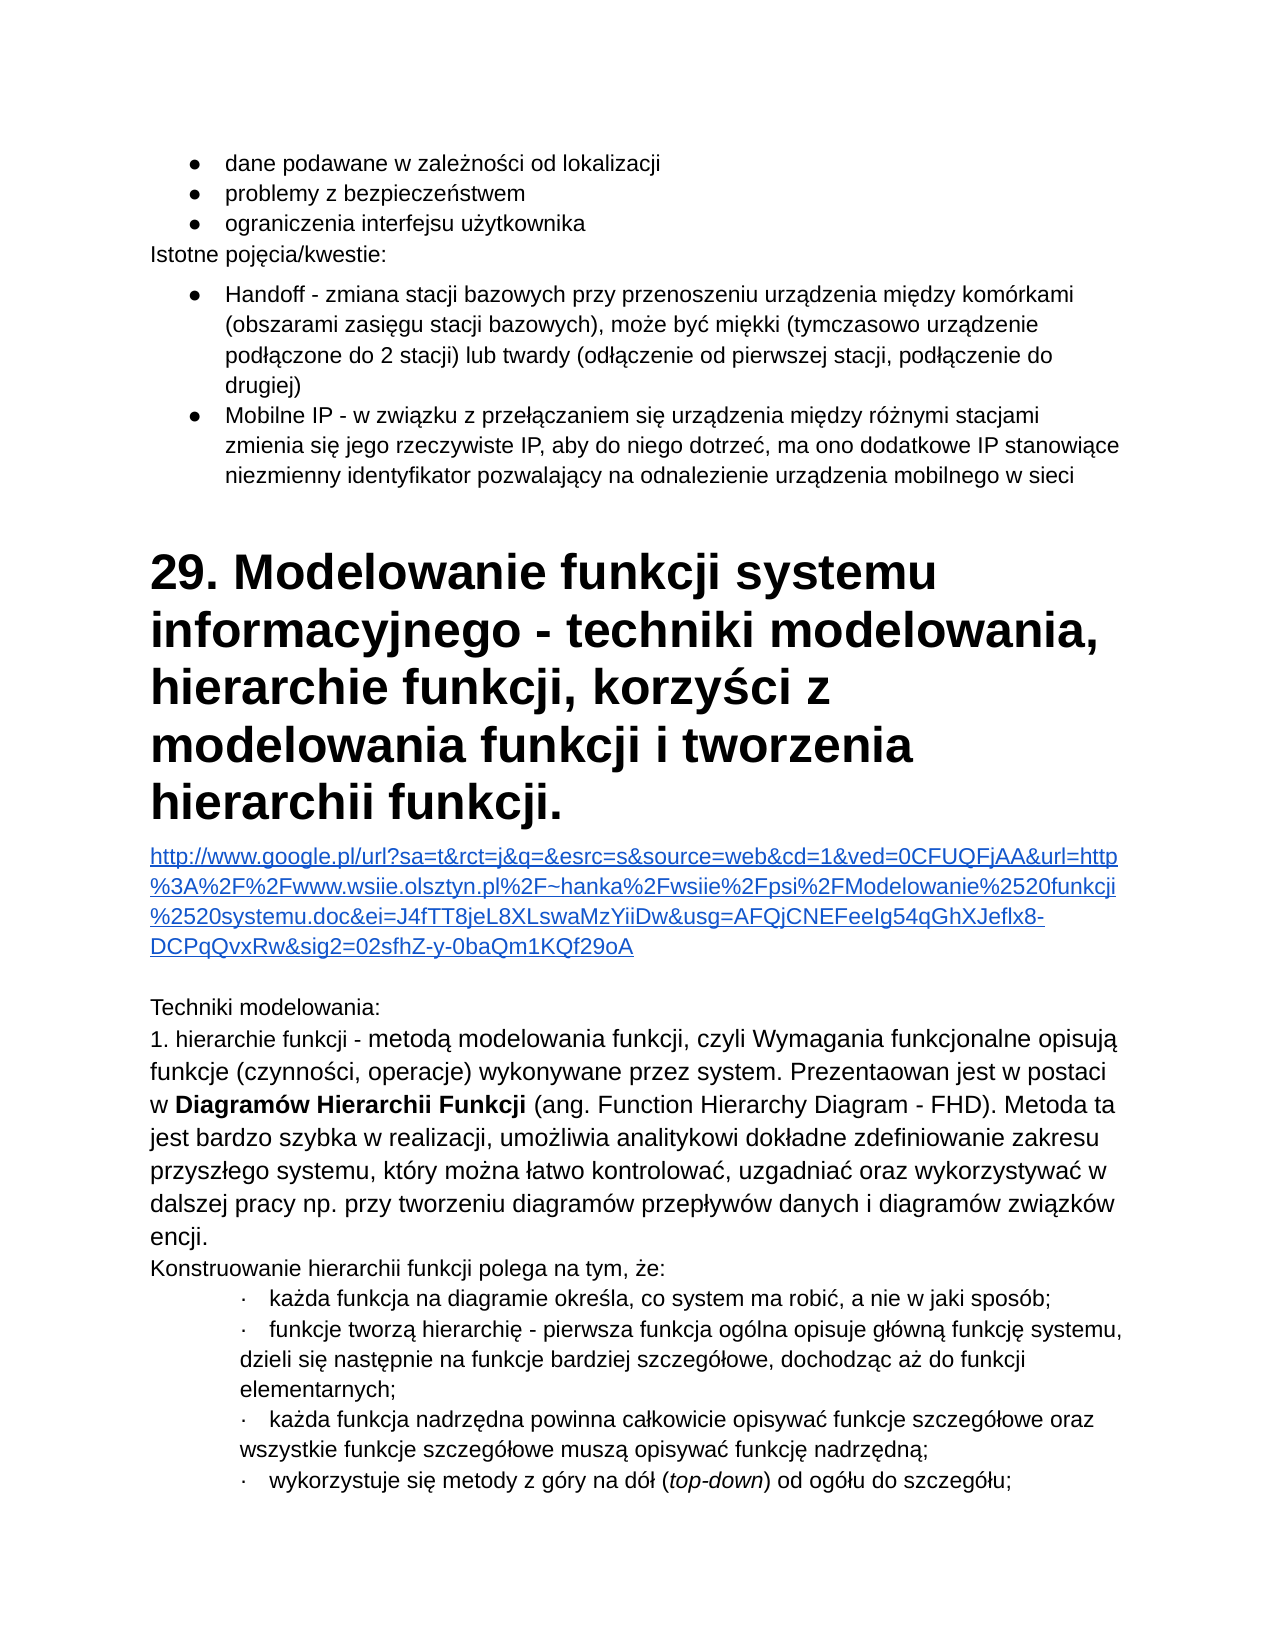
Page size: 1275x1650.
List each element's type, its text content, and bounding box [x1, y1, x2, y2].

list ograniczenia interfejsu użytkownika [188, 210, 1125, 237]
text 1. hierarchie funkcji - metodą modelowania funkcji, czyli Wymagania funkcjonalne opisują funkcje (czynności, operacje) wykonywane przez system. Prezentaowan jest w postaci w Diagramów Hierarchii Funkcji (ang. Function Hierarchy Diagram - FHD). Metoda ta jest bardzo szybka w realizacji, umożliwia analitykowi dokładne zdefiniowanie zakresu przyszłego systemu, który można łatwo kontrolować, uzgadniać oraz wykorzystywać w dalszej pracy np. przy tworzeniu diagramów przepływów danych i diagramów związków encji. [150, 1024, 1125, 1251]
subtitle 29. Modelowanie funkcji systemu informacyjnego - techniki modelowania, hierarchie funkcji, korzyści z modelowania funkcji i tworzenia hierarchii funkcji. [150, 543, 1125, 830]
list problemy z bezpieczeństwem [188, 180, 1125, 207]
list Handoff - zmiana stacji bazowych przy przenoszeniu urządzenia między komórkami (obszarami zasięgu stacji bazowych), może być miękki (tymczasowo urządzenie podłączone do 2 stacji) lub twardy (odłączenie od pierwszej stacji, podłączenie do drugiej) [188, 281, 1125, 398]
text · każda funkcja nadrzędna powinna całkowicie opisywać funkcje szczegółowe oraz wszystkie funkcje szczegółowe muszą opisywać funkcję nadrzędną; [239, 1406, 1125, 1463]
text · funkcje tworzą hierarchię - pierwsza funkcja ogólna opisuje główną funkcję systemu, dzieli się następnie na funkcje bardziej szczegółowe, dochodząc aż do funkcji elementarnych; [239, 1316, 1125, 1402]
text · wykorzystuje się metody z góry na dół (top-down) od ogółu do szczegółu; [239, 1467, 1125, 1493]
text · każda funkcja na diagramie określa, co system ma robić, a nie w jaki sposób; [239, 1285, 1125, 1312]
text http://www.google.pl/url?sa=t&rct=j&q=&esrc=s&source=web&cd=1&ved=0CFUQFjAA&url=http%3A%2F%2Fwww.wsiie.olsztyn.pl%2F~hanka%2Fwsiie%2Fpsi%2FModelowanie%2520funkcji%2520systemu.doc&ei=J4fTT8jeL8XLswaMzYiiDw&usg=AFQjCNEFeeIg54qGhXJeflx8-DCPqQvxRw&sig2=02sfhZ-y-0baQm1KQf29oA [150, 843, 1125, 960]
list dane podawane w zależności od lokalizacji [188, 150, 1125, 176]
text Istotne pojęcia/kwestie: [150, 241, 1125, 267]
text Konstruowanie hierarchii funkcji polega na tym, że: [150, 1255, 1125, 1281]
text Techniki modelowania: [150, 994, 1125, 1020]
list Mobilne IP - w związku z przełączaniem się urządzenia między różnymi stacjami zmienia się jego rzeczywiste IP, aby do niego dotrzeć, ma ono dodatkowe IP stanowiące niezmienny identyfikator pozwalający na odnalezienie urządzenia mobilnego w sieci [188, 402, 1125, 489]
